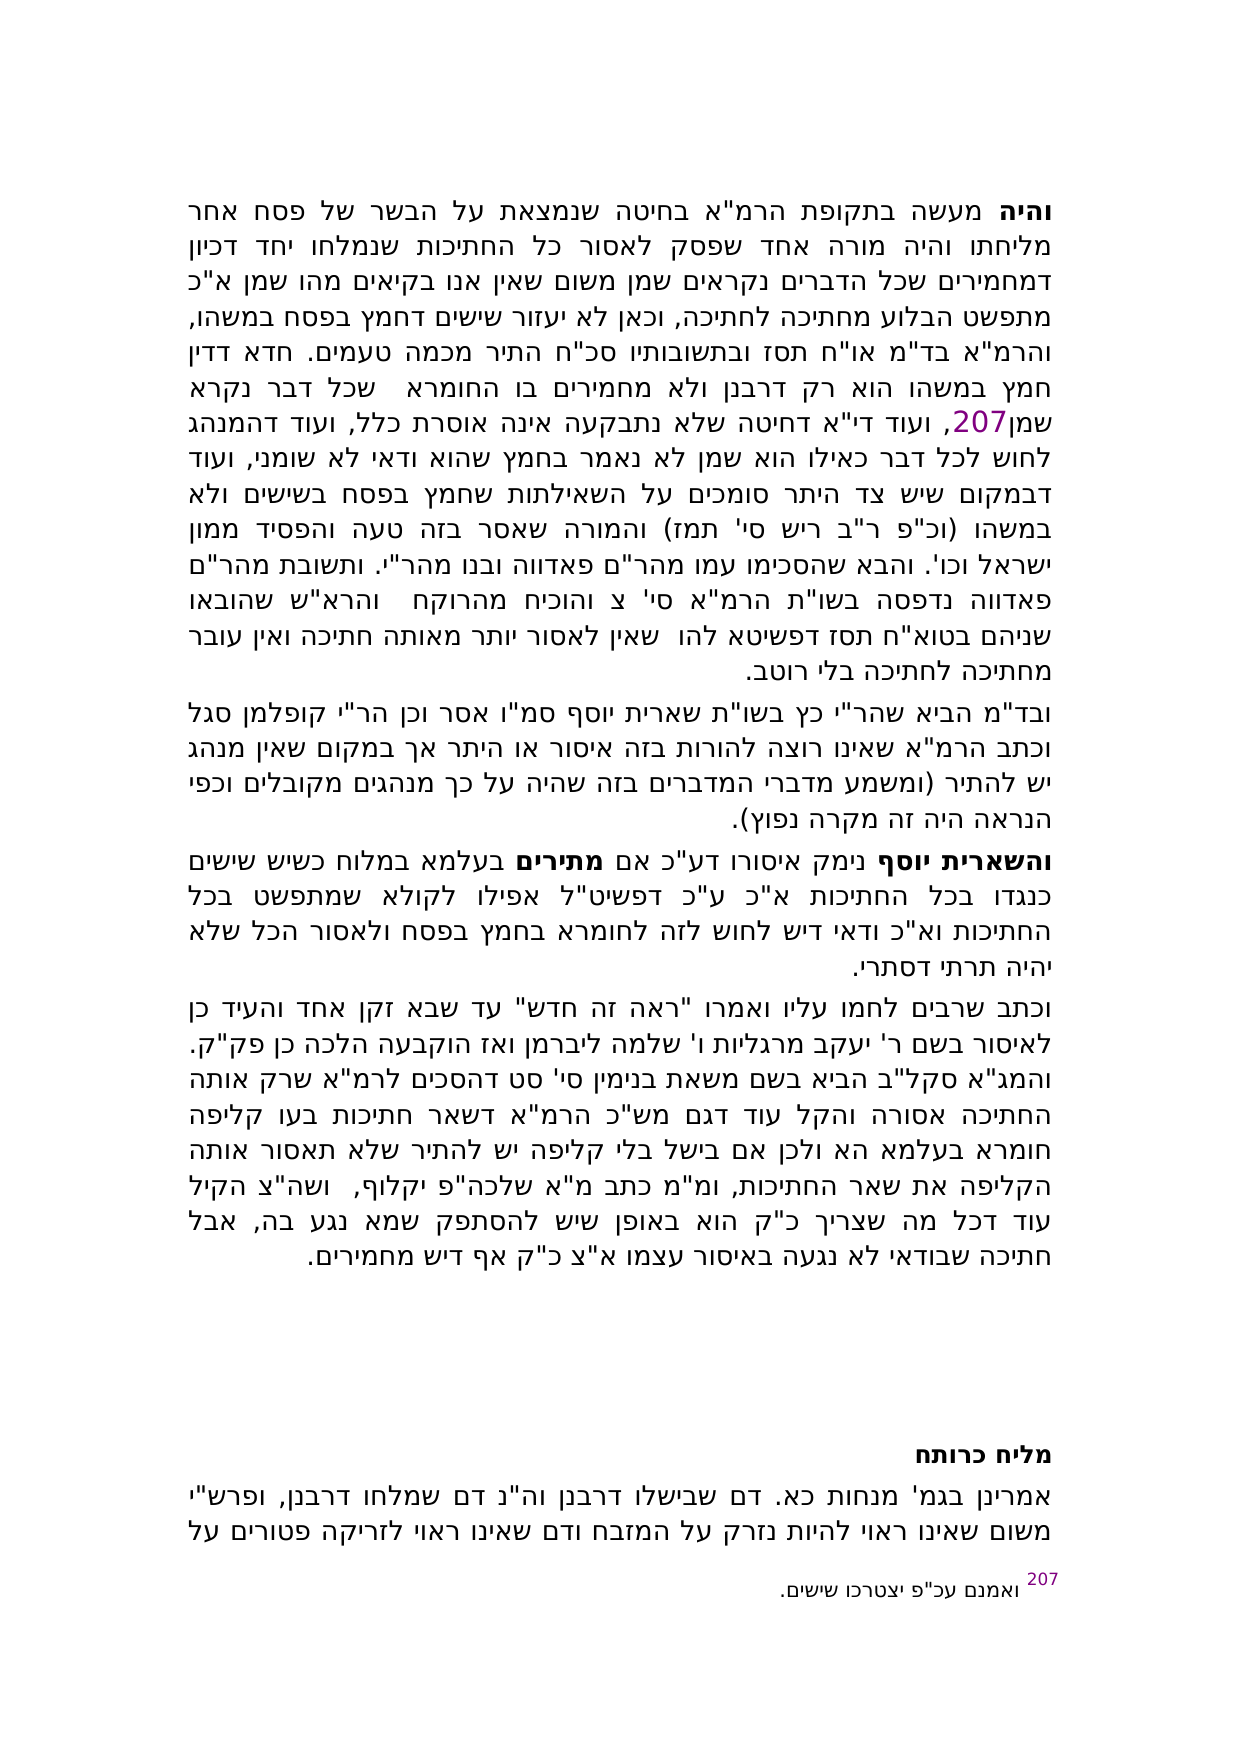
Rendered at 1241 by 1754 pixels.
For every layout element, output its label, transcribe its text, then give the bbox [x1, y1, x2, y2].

text ובד"מ הביא שהר"י כץ בשו"ת שארית יוסף סמ"ו אסר וכן הר"י קופלמן סגל וכתב הרמ"א שאינו רוצה להורות בזה איסור או היתר אך במקום שאין מנהג יש להתיר (ומשמע מדברי המדברים בזה שהיה על כך מנהגים מקובלים וכפי הנראה היה זה מקרה נפוץ). [187, 694, 1053, 835]
text והיה מעשה בתקופת הרמ"א בחיטה שנמצאת על הבשר של פסח אחר מליחתו והיה מורה אחד שפסק לאסור כל החתיכות שנמלחו יחד דכיון דמחמירים שכל הדברים נקראים שמן משום שאין אנו בקיאים מהו שמן א"כ מתפשט הבלוע מחתיכה לחתיכה, וכאן לא יעזור שישים דחמץ בפסח במשהו, והרמ"א בד"מ או"ח תסז ובתשובותיו סכ"ח התיר מכמה טעמים. חדא דדין חמץ במשהו הוא רק דרבנן ולא מחמירים בו החומרא שכל דבר נקרא שמן, ועוד די"א דחיטה שלא נתבקעה אינה אוסרת כלל, ועוד דהמנהג לחוש לכל דבר כאילו הוא שמן לא נאמר בחמץ שהוא ודאי לא שומני, ועוד דבמקום שיש צד היתר סומכים על השאילתות שחמץ בפסח בשישים ולא במשהו (וכ"פ ר"ב ריש סי' תמז) והמורה שאסר בזה טעה והפסיד ממון ישראל וכו'. והבא שהסכימו עמו מהר"ם פאדווה ובנו מהר"י. ותשובת מהר"ם פאדווה נדפסה בשו"ת הרמ"א סי' צ והוכיח מהרוקח והרא"ש שהובאו שניהם בטוא"ח תסז דפשיטא להו שאין לאסור יותר מאותה חתיכה ואין עובר מחתיכה לחתיכה בלי רוטב. [187, 192, 1053, 687]
text מליח כרותח [187, 1435, 1053, 1471]
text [187, 1477, 1053, 1548]
text וכתב שרבים לחמו עליו ואמרו "ראה זה חדש" עד שבא זקן אחד והעיד כן לאיסור בשם ר' יעקב מרגליות ו' שלמה ליברמן ואז הוקבעה הלכה כן פק"ק. והמג"א סקל"ב הביא בשם משאת בנימין סי' סט דהסכים לרמ"א שרק אותה החתיכה אסורה והקל עוד דגם מש"כ הרמ"א דשאר חתיכות בעו קליפה חומרא בעלמא הא ולכן אם בישל בלי קליפה יש להתיר שלא תאסור אותה הקליפה את שאר החתיכות, ומ"מ כתב מ"א שלכה"פ יקלוף, ושה"צ הקיל עוד דכל מה שצריך כ"ק הוא באופן שיש להסתפק שמא נגע בה, אבל חתיכה שבודאי לא נגעה באיסור עצמו א"צ כ"ק אף דיש מחמירים. [187, 989, 1053, 1273]
text והשארית יוסף נימק איסורו דע"כ אם מתירים בעלמא במלוח כשיש שישים כנגדו בכל החתיכות א"כ ע"כ דפשיט"ל אפילו לקולא שמתפשט בכל החתיכות וא"כ ודאי דיש לחוש לזה לחומרא בחמץ בפסח ולאסור הכל שלא יהיה תרתי דסתרי. [187, 842, 1053, 983]
